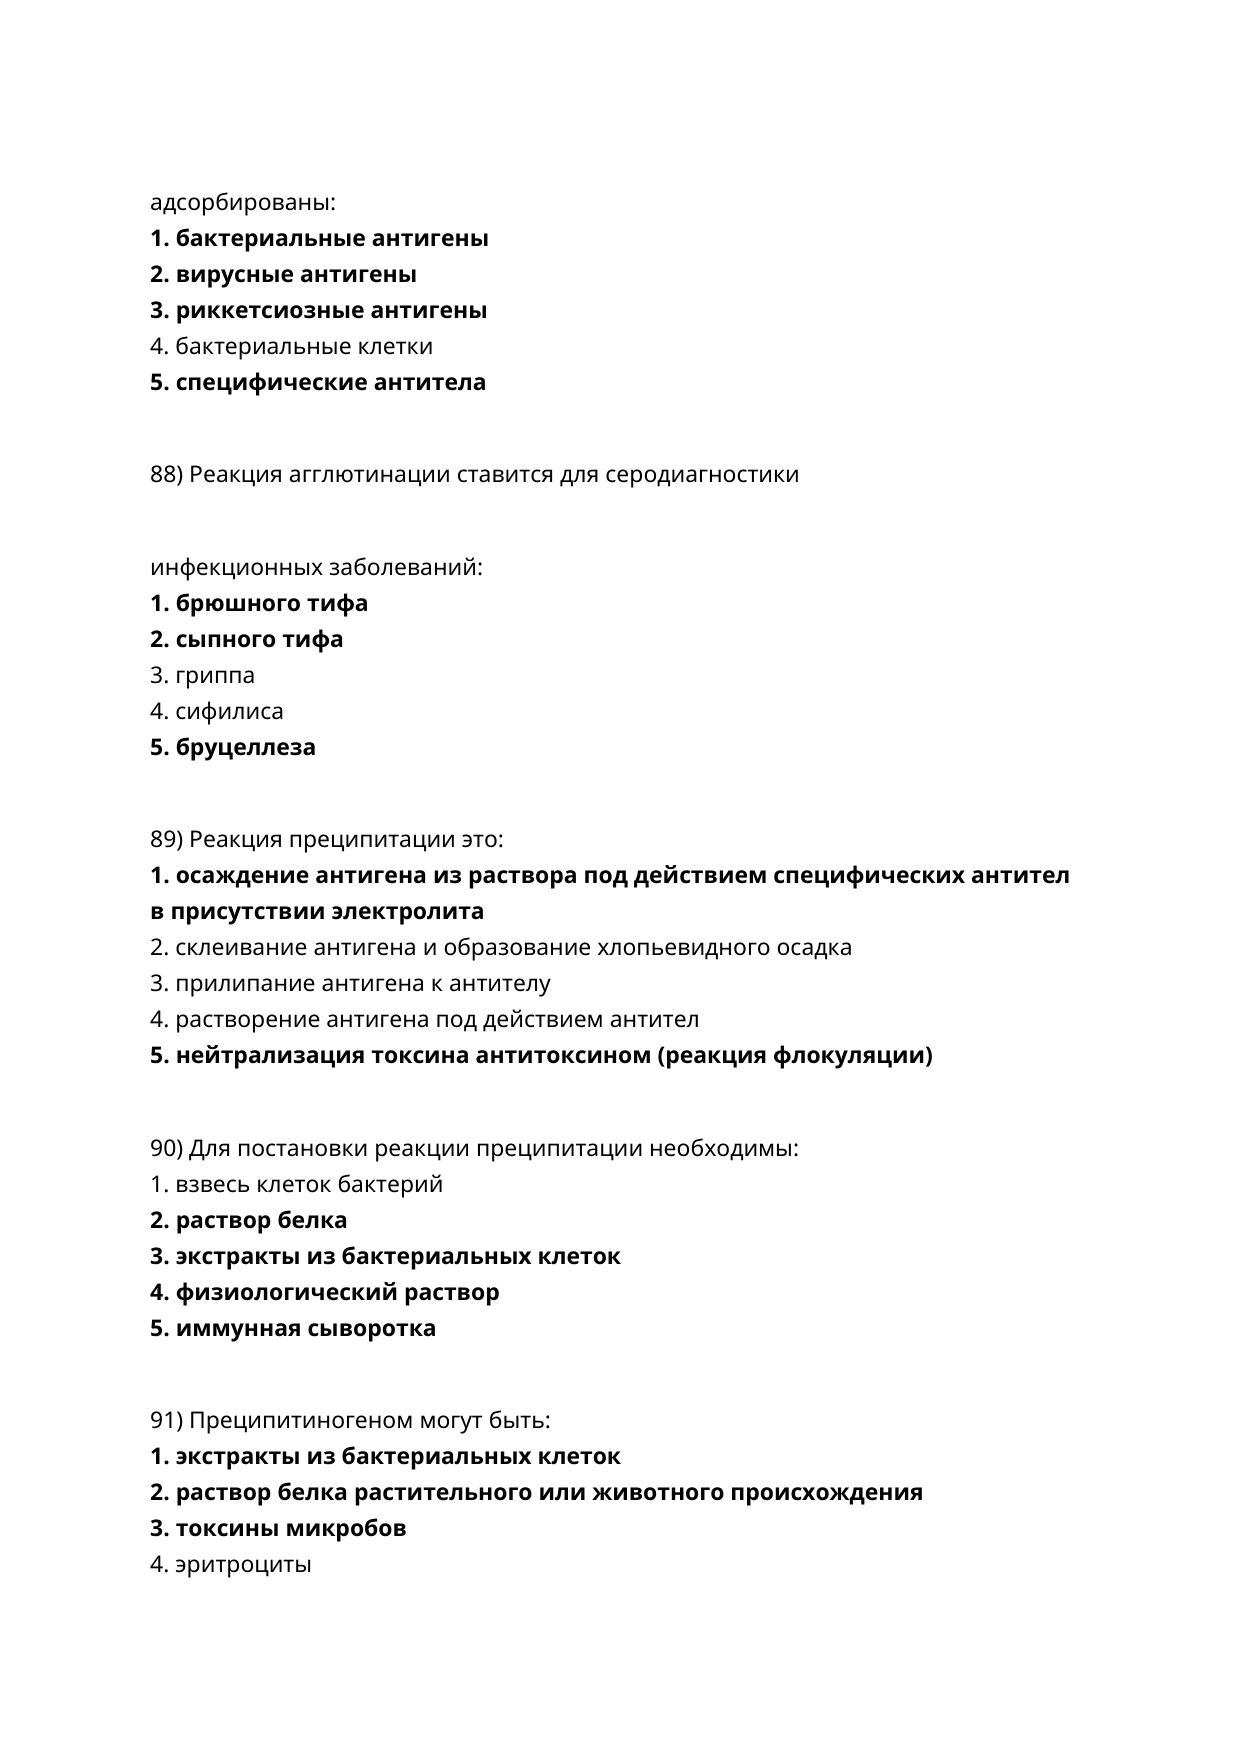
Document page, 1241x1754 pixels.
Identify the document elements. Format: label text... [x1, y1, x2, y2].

text адсорбированы: 1. бактериальные антигены 2. вирусные антигены 3. риккетсиозные антигены 4. бактериальные клетки 5. специфические антитела [150, 150, 1090, 433]
text 88) Реакция агглютинации ставится для серодиагностики [150, 458, 1090, 489]
text инфекционных заболеваний: 1. брюшного тифа 2. сыпного тифа 3. гриппа 4. сифилиса 5. бруцеллеза [150, 515, 1090, 798]
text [150, 1404, 1090, 1579]
text 90) Для постановки реакции преципитации необходимы: 1. взвесь клеток бактерий 2. раствор белка 3. экстракты из бактериальных клеток 4. физиологический раствор 5. иммунная сыворотка [150, 1132, 1090, 1379]
text 89) Реакция преципитации это: 1. осаждение антигена из раствора под действием специфических антител в присутствии электролита 2. склеивание антигена и образование хлопьевидного осадка 3. прилипание антигена к антителу 4. растворение антигена под действием антител 5. нейтрализация токсина антитоксином (реакция флокуляции) [150, 823, 1090, 1106]
